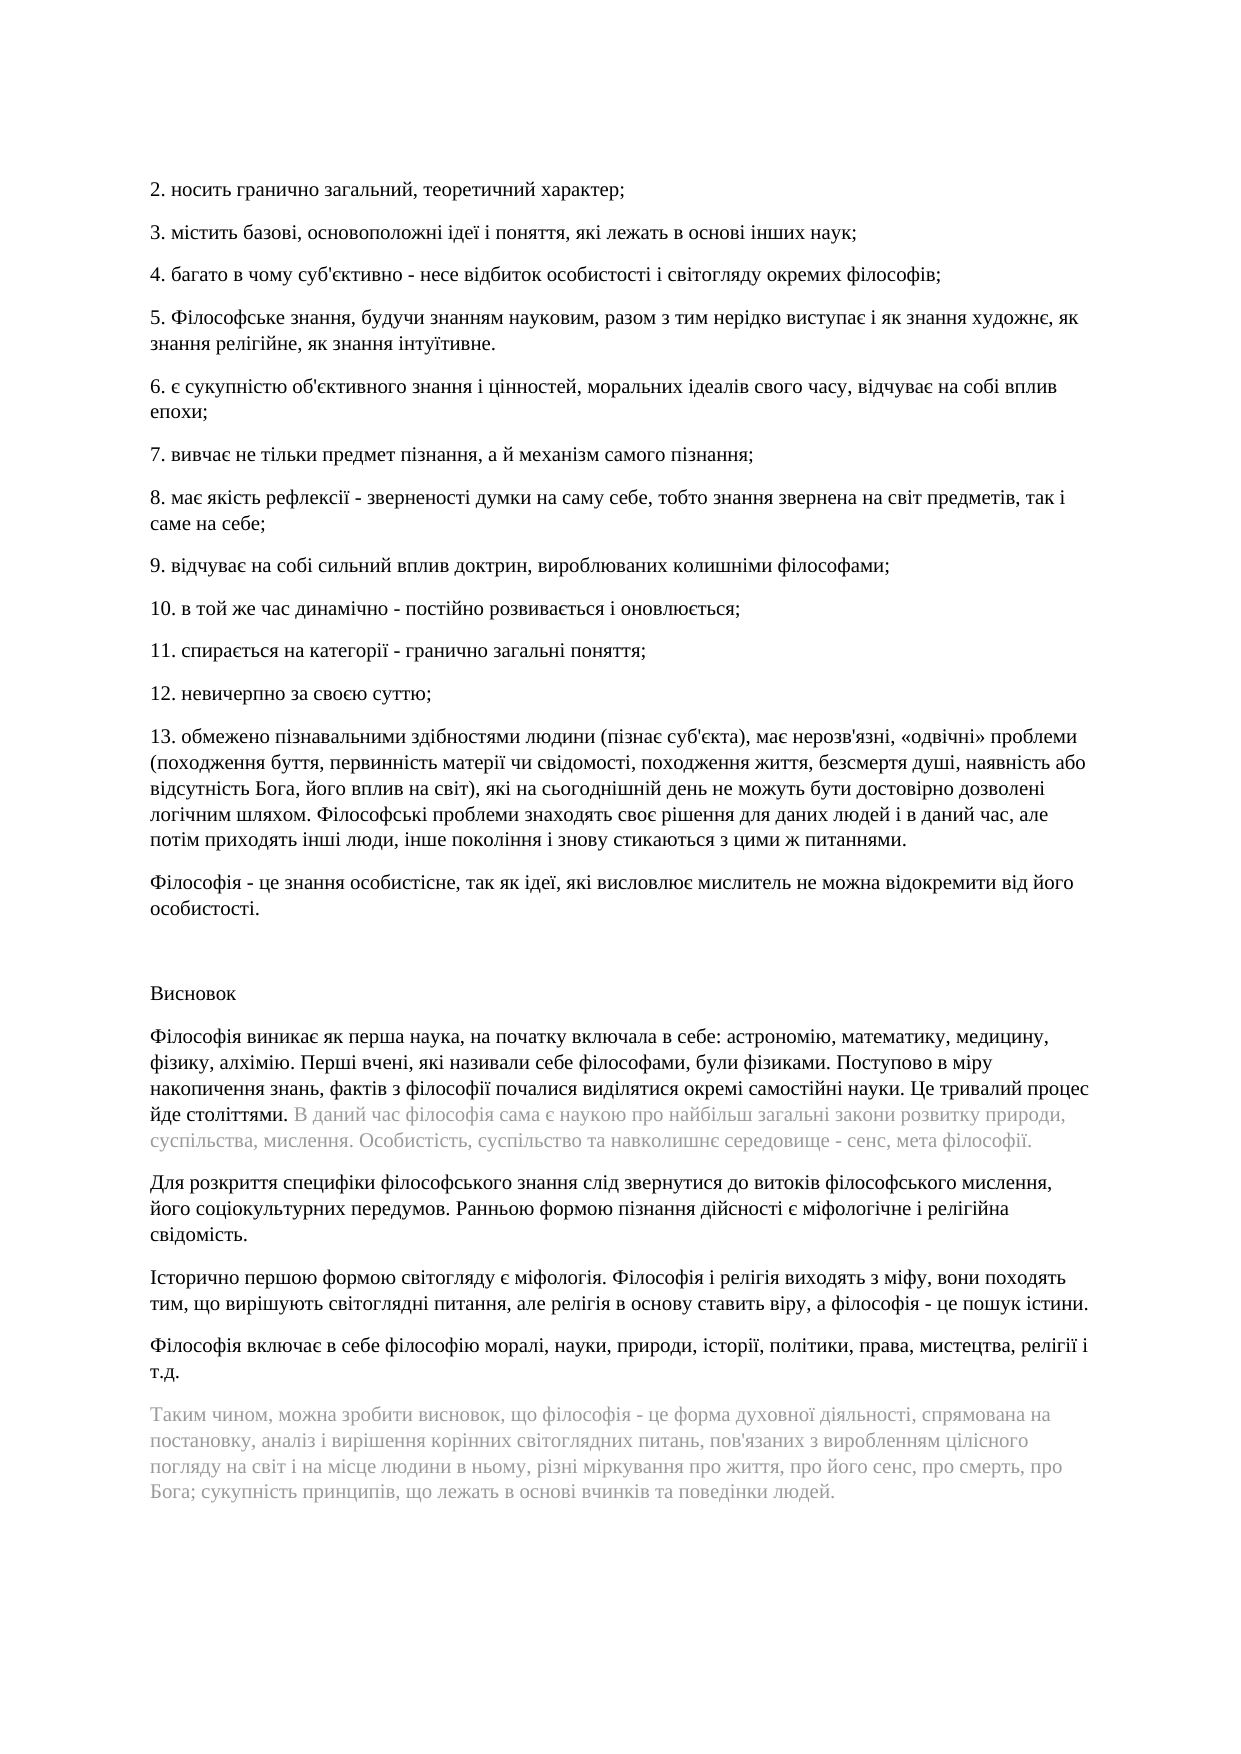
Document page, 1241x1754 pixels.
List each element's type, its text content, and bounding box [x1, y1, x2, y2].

list 13. обмежено пізнавальними здібностями людини (пізнає суб'єкта), має нерозв'язні, «одвічні» проблеми (походження буття, первинність матерії чи свідомості, походження життя, безсмертя душі, наявність або відсутність Бога, його вплив на світ), які на сьогоднішній день не можуть бути достовірно дозволені логічним шляхом. Філософські проблеми знаходять своє рішення для даних людей і в даний час, але потім приходять інші люди, інше покоління і знову стикаються з цими ж питаннями. [150, 724, 1090, 851]
list 11. спирається на категорії - гранично загальні поняття; [150, 638, 1090, 662]
list 6. є сукупністю об'єктивного знання і цінностей, моральних ідеалів свого часу, відчуває на собі вплив епохи; [150, 373, 1090, 423]
list Історично першою формою світогляду є міфологія. Філософія і релігія виходять з міфу, вони походять тим, що вирішують світоглядні питання, але релігія в основу ставить віру, а філософія - це пошук істини. [150, 1264, 1090, 1314]
list Таким чином, можна зробити висновок, що філософія - це форма духовної діяльності, спрямована на постановку, аналіз і вирішення корінних світоглядних питань, пов'язаних з виробленням цілісного погляду на світ і на місце людини в ньому, різні міркування про життя, про його сенс, про смерть, про Бога; сукупність принципів, що лежать в основі вчинків та поведінки людей. [150, 1402, 1090, 1503]
list 5. Філософське знання, будучи знанням науковим, разом з тим нерідко виступає і як знання художнє, як знання релігійне, як знання інтуїтивне. [150, 305, 1090, 355]
list 3. містить базові, основоположні ідеї і поняття, які лежать в основі інших наук; [150, 220, 1090, 244]
list 9. відчуває на собі сильний вплив доктрин, вироблюваних колишніми філософами; [150, 553, 1090, 577]
list 8. має якість рефлексії - зверненості думки на саму себе, тобто знання звернена на світ предметів, так і саме на себе; [150, 485, 1090, 535]
list 12. невичерпно за своєю суттю; [150, 681, 1090, 705]
list Філософія виникає як перша наука, на початку включала в себе: астрономію, математику, медицину, фізику, алхімію. Перші вчені, які називали себе філософами, були фізиками. Поступово в міру накопичення знань, фактів з філософії почалися виділятися окремі самостійні науки. Це тривалий процес йде століттями. В даний час філософія сама є наукою про найбільш загальні закони розвитку природи, суспільства, мислення. Особистість, суспільство та навколишнє середовище - сенс, мета філософії. [150, 1024, 1090, 1152]
list Висновок [150, 981, 1090, 1005]
list 10. в той же час динамічно - постійно розвивається і оновлюється; [150, 596, 1090, 620]
list 7. вивчає не тільки предмет пізнання, а й механізм самого пізнання; [150, 442, 1090, 466]
list Філософія - це знання особистісне, так як ідеї, які висловлює мислитель не можна відокремити від його особистості. [150, 870, 1090, 920]
list 2. носить гранично загальний, теоретичний характер; [150, 177, 1090, 201]
list Для розкриття специфіки філософського знання слід звернутися до витоків філософського мислення, його соціокультурних передумов. Ранньою формою пізнання дійсності є міфологічне і релігійна свідомість. [150, 1170, 1090, 1246]
list Філософія включає в себе філософію моралі, науки, природи, історії, політики, права, мистецтва, релігії і т.д. [150, 1333, 1090, 1383]
list 4. багато в чому суб'єктивно - несе відбиток особистості і світогляду окремих філософів; [150, 262, 1090, 286]
